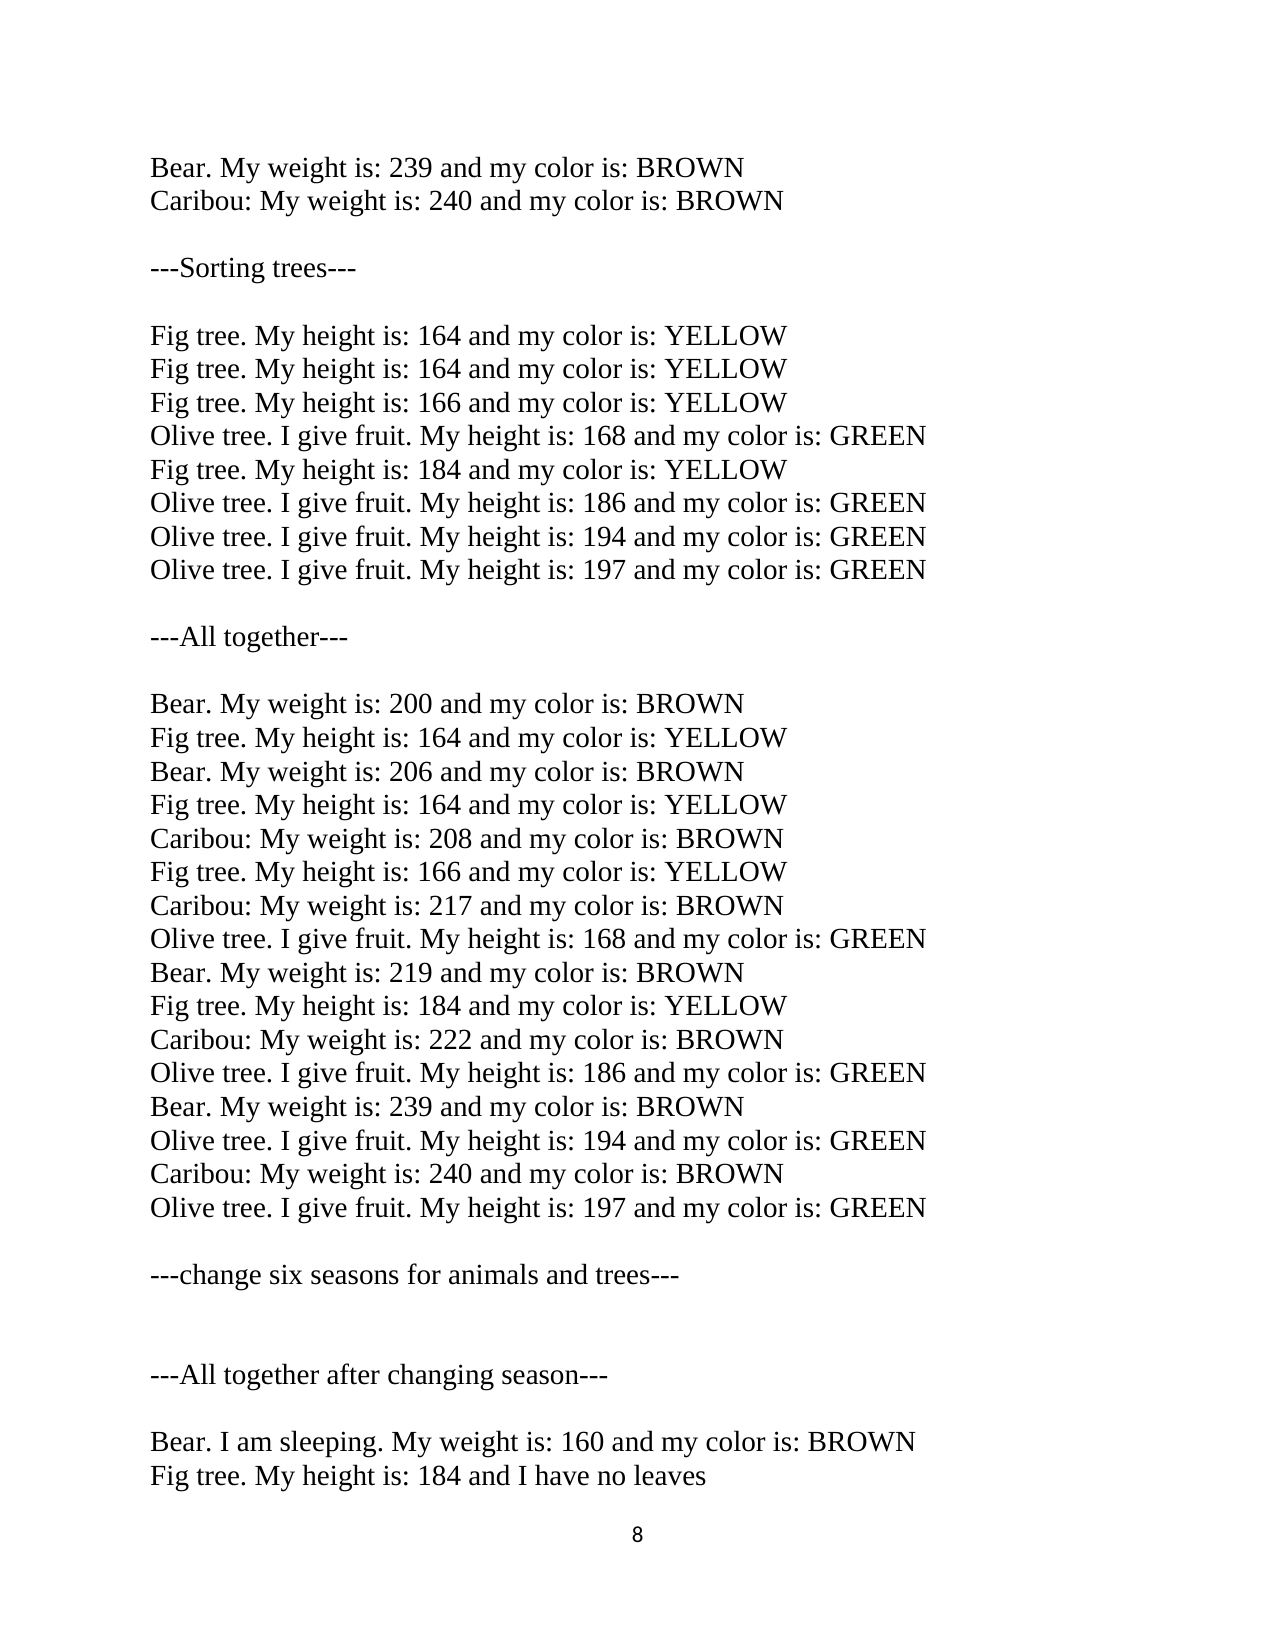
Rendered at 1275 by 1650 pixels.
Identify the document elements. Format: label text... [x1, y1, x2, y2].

text ---All together after changing season--- [150, 1357, 1125, 1391]
text Fig tree. My height is: 164 and my color is: YELLOW [150, 351, 1125, 385]
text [150, 1458, 1125, 1492]
text Caribou: My weight is: 208 and my color is: BROWN [150, 821, 1125, 854]
text Caribou: My weight is: 222 and my color is: BROWN [150, 1022, 1125, 1056]
text Caribou: My weight is: 240 and my color is: BROWN [150, 183, 1125, 217]
text ---change six seasons for animals and trees--- [150, 1257, 1125, 1290]
text Fig tree. My height is: 166 and my color is: YELLOW [150, 385, 1125, 418]
text Fig tree. My height is: 164 and my color is: YELLOW [150, 720, 1125, 754]
text ---All together--- [150, 619, 1125, 653]
text Fig tree. My height is: 164 and my color is: YELLOW [150, 318, 1125, 351]
text Bear. My weight is: 239 and my color is: BROWN [150, 1089, 1125, 1123]
text Bear. My weight is: 200 and my color is: BROWN [150, 687, 1125, 720]
text Fig tree. My height is: 164 and my color is: YELLOW [150, 787, 1125, 821]
text Olive tree. I give fruit. My height is: 194 and my color is: GREEN [150, 519, 1125, 552]
text Olive tree. I give fruit. My height is: 194 and my color is: GREEN [150, 1123, 1125, 1156]
text Olive tree. I give fruit. My height is: 197 and my color is: GREEN [150, 552, 1125, 586]
text Bear. My weight is: 239 and my color is: BROWN [150, 150, 1125, 183]
text Olive tree. I give fruit. My height is: 168 and my color is: GREEN [150, 418, 1125, 452]
text Olive tree. I give fruit. My height is: 197 and my color is: GREEN [150, 1190, 1125, 1223]
text Bear. I am sleeping. My weight is: 160 and my color is: BROWN [150, 1424, 1125, 1458]
text Olive tree. I give fruit. My height is: 186 and my color is: GREEN [150, 485, 1125, 519]
text Olive tree. I give fruit. My height is: 186 and my color is: GREEN [150, 1056, 1125, 1089]
text Caribou: My weight is: 240 and my color is: BROWN [150, 1156, 1125, 1190]
text Caribou: My weight is: 217 and my color is: BROWN [150, 888, 1125, 921]
text Olive tree. I give fruit. My height is: 168 and my color is: GREEN [150, 921, 1125, 955]
text Bear. My weight is: 219 and my color is: BROWN [150, 955, 1125, 988]
text Fig tree. My height is: 166 and my color is: YELLOW [150, 854, 1125, 888]
text Fig tree. My height is: 184 and my color is: YELLOW [150, 452, 1125, 485]
text Bear. My weight is: 206 and my color is: BROWN [150, 754, 1125, 787]
text Fig tree. My height is: 184 and my color is: YELLOW [150, 988, 1125, 1022]
text ---Sorting trees--- [150, 251, 1125, 284]
